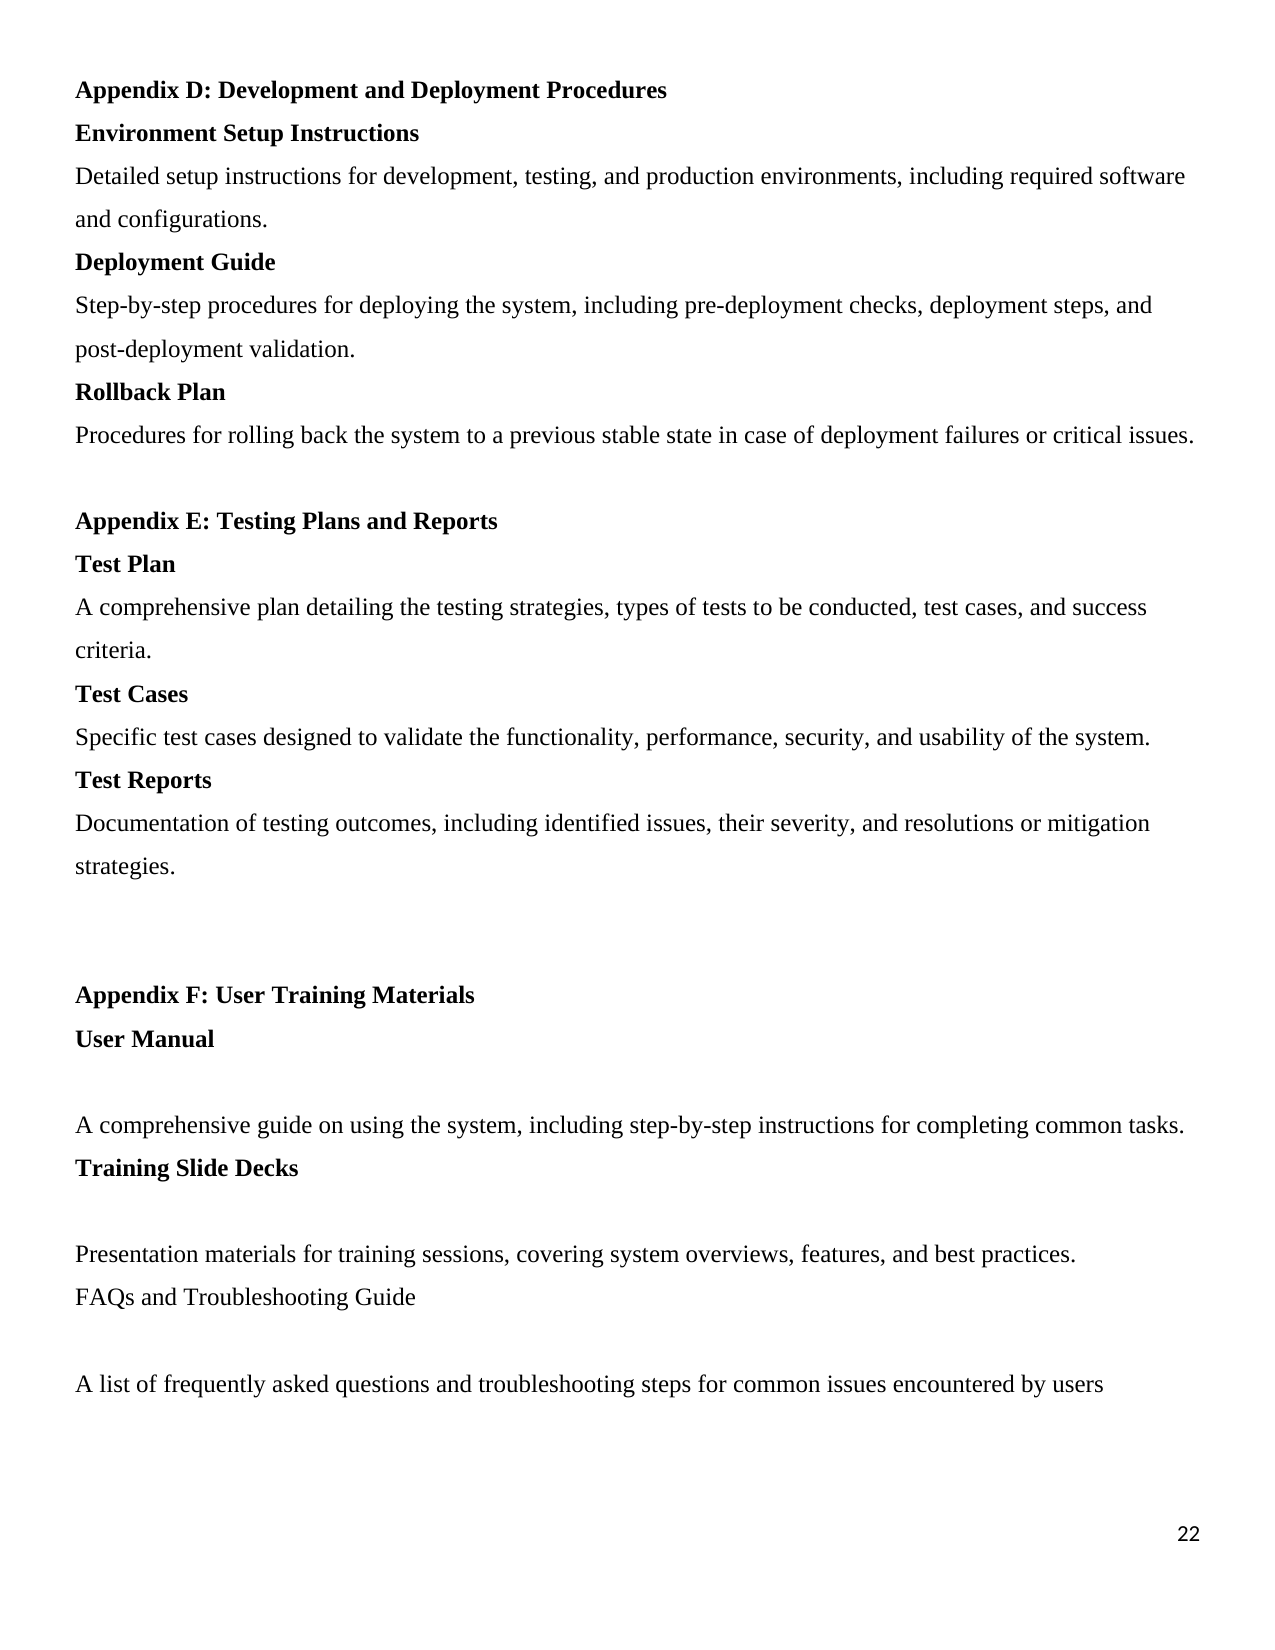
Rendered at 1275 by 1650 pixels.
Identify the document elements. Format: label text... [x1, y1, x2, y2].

text Appendix D: Development and Deployment Procedures [75, 75, 1200, 104]
text Test Cases [75, 679, 1200, 707]
text Deployment Guide [75, 247, 1200, 276]
text A comprehensive guide on using the system, including step-by-step instructions for completing common tasks. [75, 1110, 1200, 1139]
text Step-by-step procedures for deploying the system, including pre-deployment checks, deployment steps, and post-deployment validation. [75, 291, 1200, 362]
text A list of frequently asked questions and troubleshooting steps for common issues encountered by users [75, 1369, 1200, 1397]
text Appendix E: Testing Plans and Reports [75, 506, 1200, 535]
text Training Slide Decks [75, 1153, 1200, 1182]
text Test Plan [75, 549, 1200, 578]
text Appendix F: User Training Materials [75, 981, 1200, 1009]
text Detailed setup instructions for development, testing, and production environments, including required software and configurations. [75, 161, 1200, 233]
text A comprehensive plan detailing the testing strategies, types of tests to be conducted, test cases, and success criteria. [75, 592, 1200, 664]
text User Manual [75, 1024, 1200, 1052]
text Specific test cases designed to validate the functionality, performance, security, and usability of the system. [75, 722, 1200, 751]
text Test Reports [75, 765, 1200, 794]
text Environment Setup Instructions [75, 118, 1200, 147]
text Rollback Plan [75, 377, 1200, 406]
text Presentation materials for training sessions, covering system overviews, features, and best practices. [75, 1239, 1200, 1268]
text Documentation of testing outcomes, including identified issues, their severity, and resolutions or mitigation strategies. [75, 808, 1200, 880]
text FAQs and Troubleshooting Guide [75, 1282, 1200, 1311]
text Procedures for rolling back the system to a previous stable state in case of deployment failures or critical issues. [75, 420, 1200, 449]
